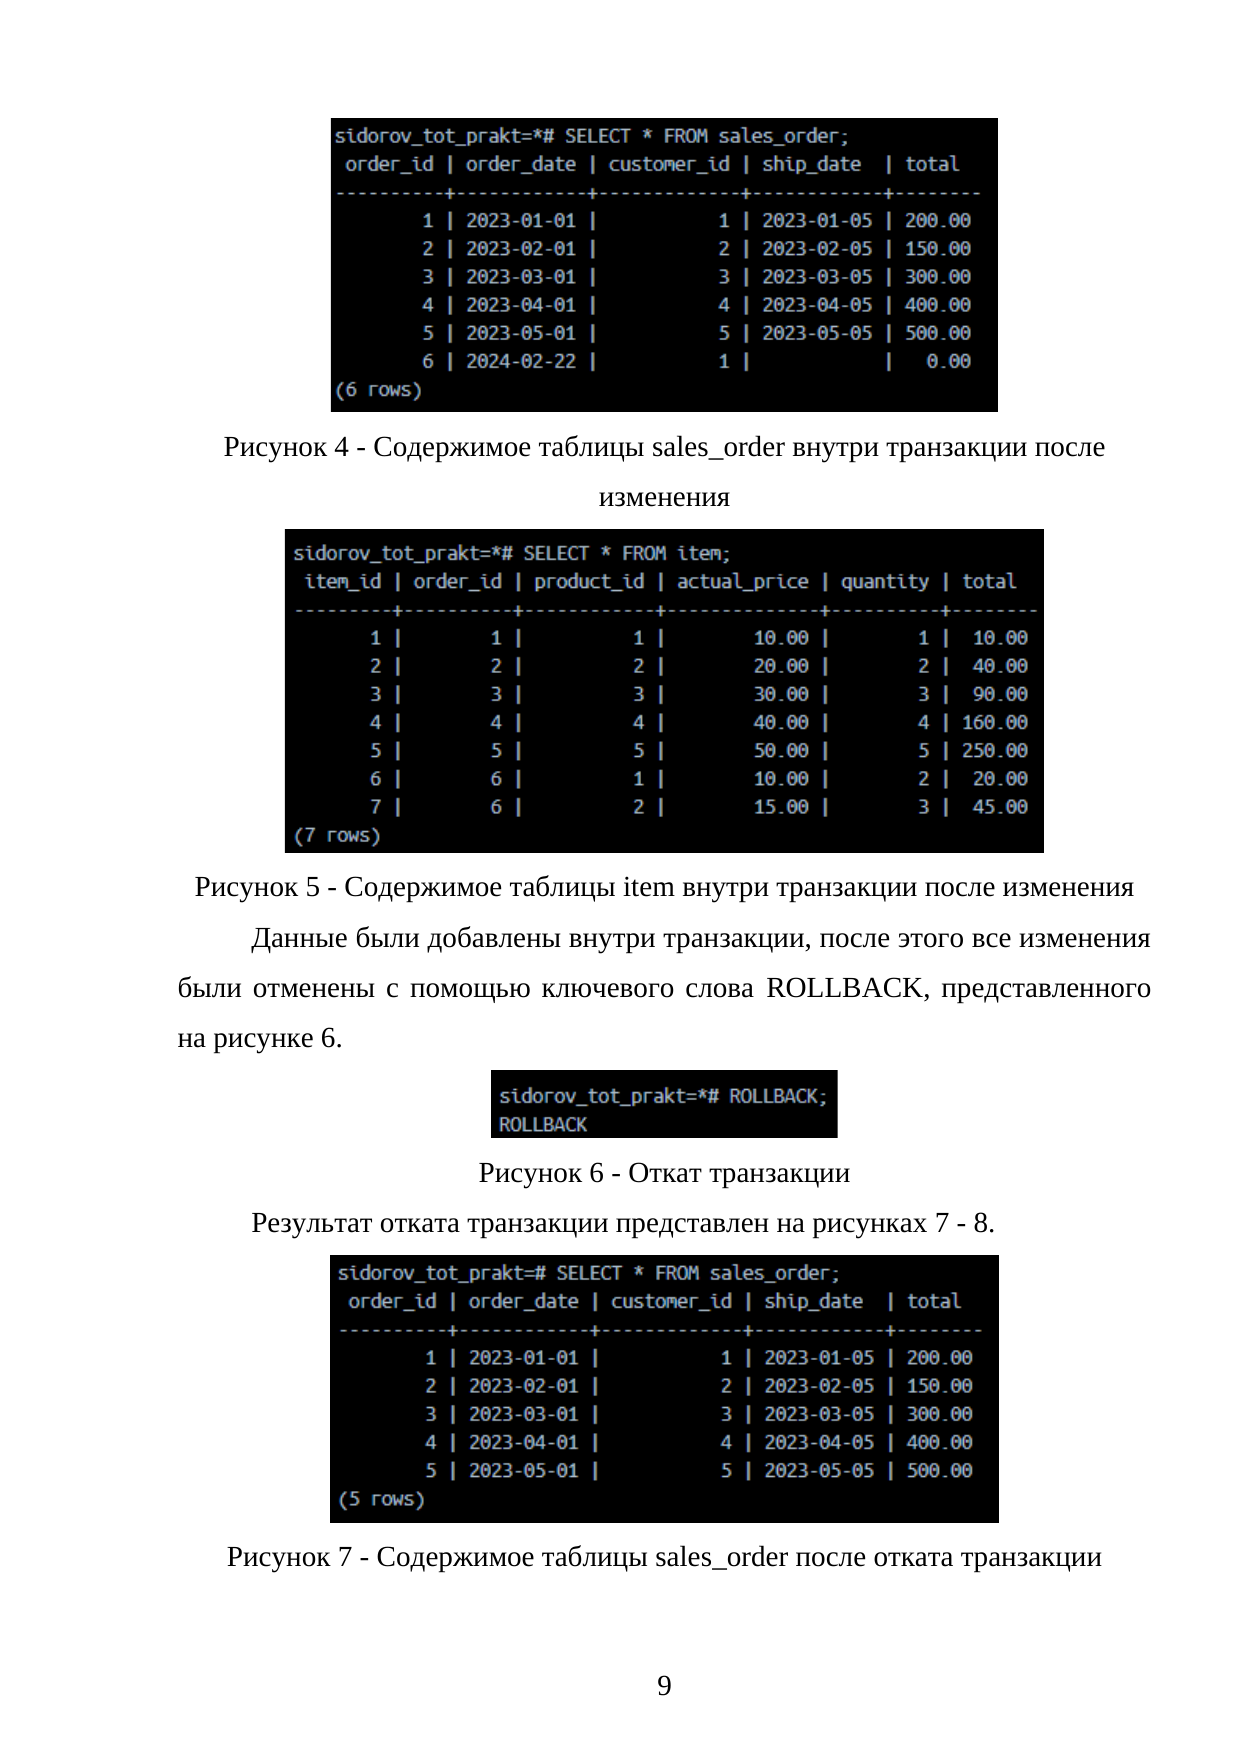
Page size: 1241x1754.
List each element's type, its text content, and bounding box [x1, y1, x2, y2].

text Рисунок 7 - Содержимое таблицы sales_order после отката транзакции [177, 1539, 1152, 1573]
picture [491, 1070, 838, 1138]
picture [284, 529, 1044, 853]
text Рисунок 6 - Откат транзакции [177, 1155, 1152, 1188]
text Данные были добавлены внутри транзакции, после этого все изменения были отменены с помощью ключевого слова ROLLBACK, представленного на рисунке 6. [177, 920, 1152, 1054]
text Рисунок 5 - Содержимое таблицы item внутри транзакции после изменения [177, 869, 1152, 903]
text Результат отката транзакции представлен на рисунках 7 - 8. [177, 1205, 1152, 1238]
picture [330, 118, 998, 412]
picture [330, 1255, 999, 1523]
text Рисунок 4 - Содержимое таблицы sales_order внутри транзакции после изменения [177, 429, 1152, 512]
